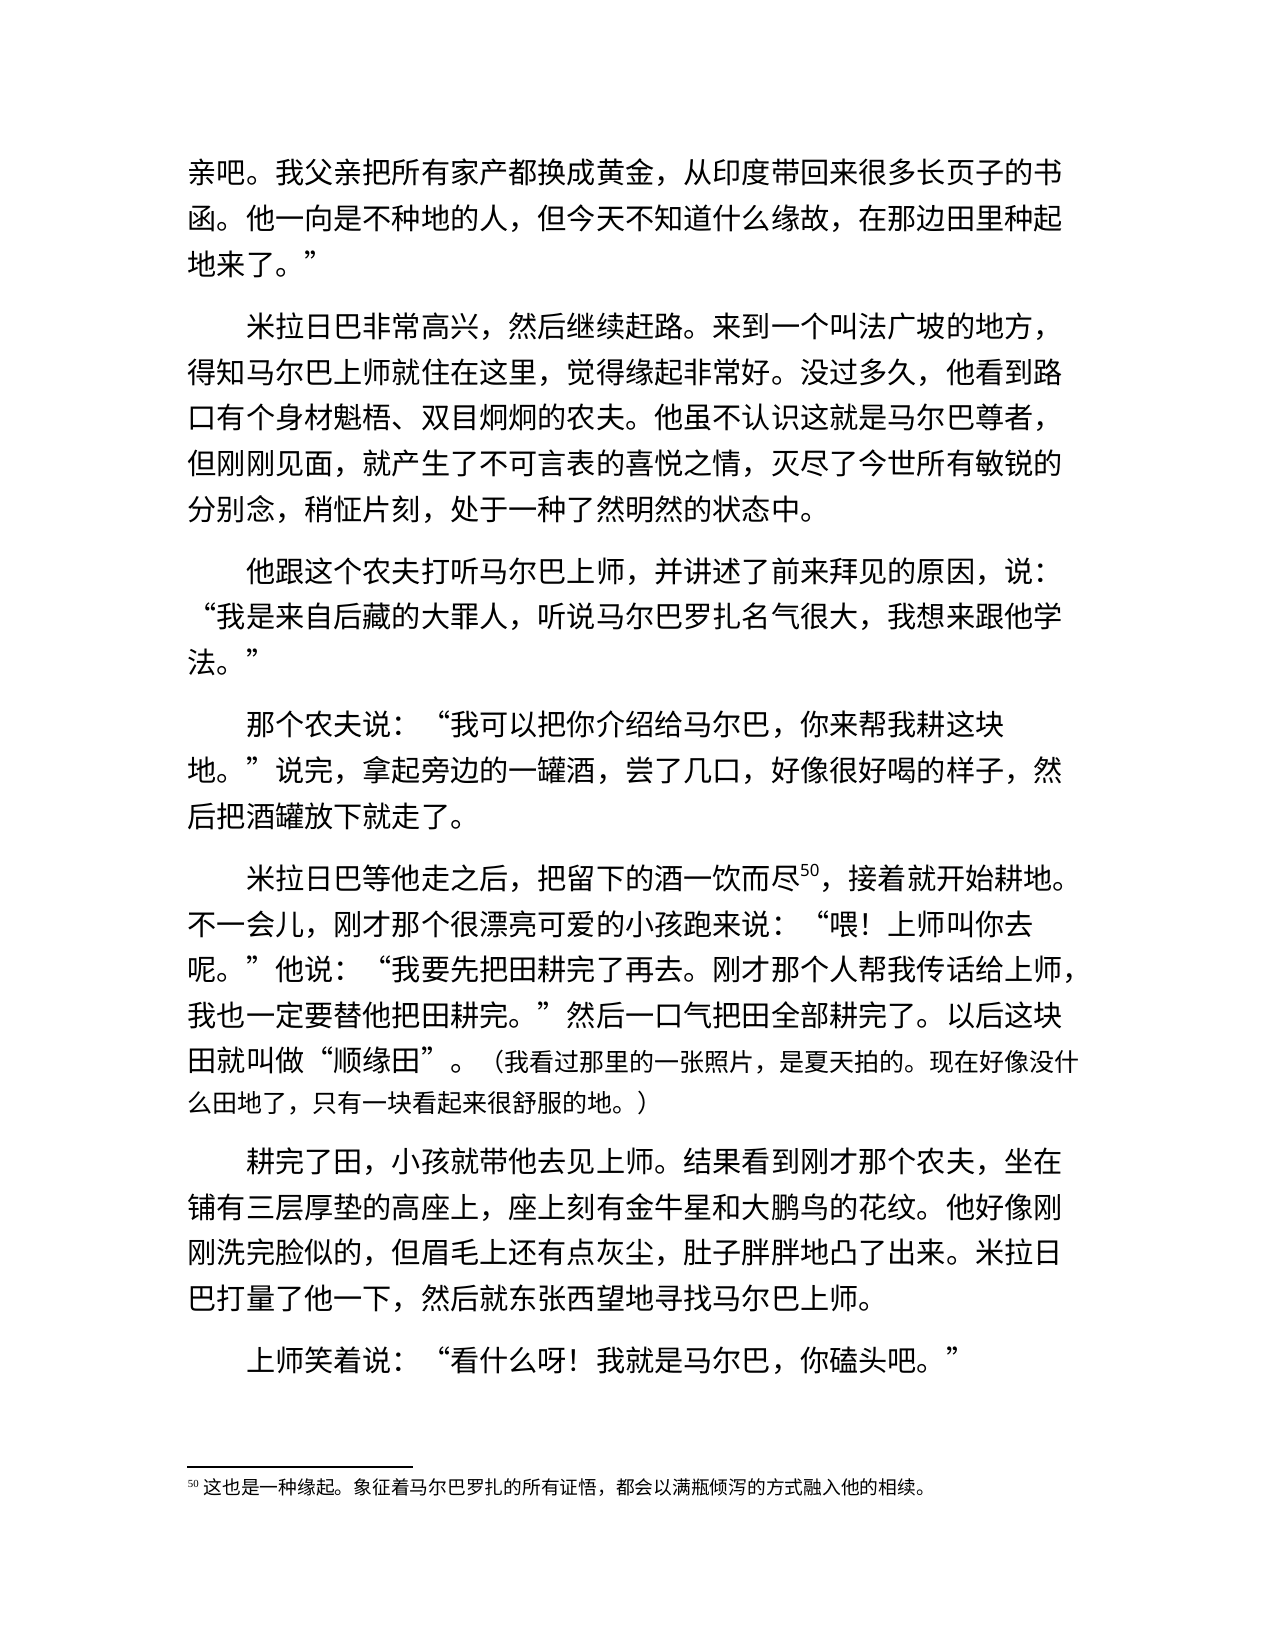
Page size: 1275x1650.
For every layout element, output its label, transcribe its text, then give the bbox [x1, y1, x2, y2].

text 上师笑着说：“看什么呀！我就是马尔巴，你磕头吧。” [187, 1338, 1087, 1380]
text 他跟这个农夫打听马尔巴上师，并讲述了前来拜见的原因，说：“我是来自后藏的大罪人，听说马尔巴罗扎名气很大，我想来跟他学法。” [187, 548, 1087, 682]
text 米拉日巴等他走之后，把留下的酒一饮而尽，接着就开始耕地。不一会儿，刚才那个很漂亮可爱的小孩跑来说：“喂！上师叫你去呢。”他说：“我要先把田耕完了再去。刚才那个人帮我传话给上师，我也一定要替他把田耕完。”然后一口气把田全部耕完了。以后这块田就叫做“顺缘田”。（我看过那里的一张照片，是夏天拍的。现在好像没什么田地了，只有一块看起来很舒服的地。） [187, 855, 1087, 1119]
text 那个农夫说：“我可以把你介绍给马尔巴，你来帮我耕这块地。”说完，拿起旁边的一罐酒，尝了几口，好像很好喝的样子，然后把酒罐放下就走了。 [187, 702, 1087, 835]
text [187, 150, 1087, 283]
text 米拉日巴非常高兴，然后继续赶路。来到一个叫法广坡的地方，得知马尔巴上师就住在这里，觉得缘起非常好。没过多久，他看到路口有个身材魁梧、双目炯炯的农夫。他虽不认识这就是马尔巴尊者，但刚刚见面，就产生了不可言表的喜悦之情，灭尽了今世所有敏锐的分别念，稍怔片刻，处于一种了然明然的状态中。 [187, 303, 1087, 528]
text 耕完了田，小孩就带他去见上师。结果看到刚才那个农夫，坐在铺有三层厚垫的高座上，座上刻有金牛星和大鹏鸟的花纹。他好像刚刚洗完脸似的，但眉毛上还有点灰尘，肚子胖胖地凸了出来。米拉日巴打量了他一下，然后就东张西望地寻找马尔巴上师。 [187, 1139, 1087, 1318]
